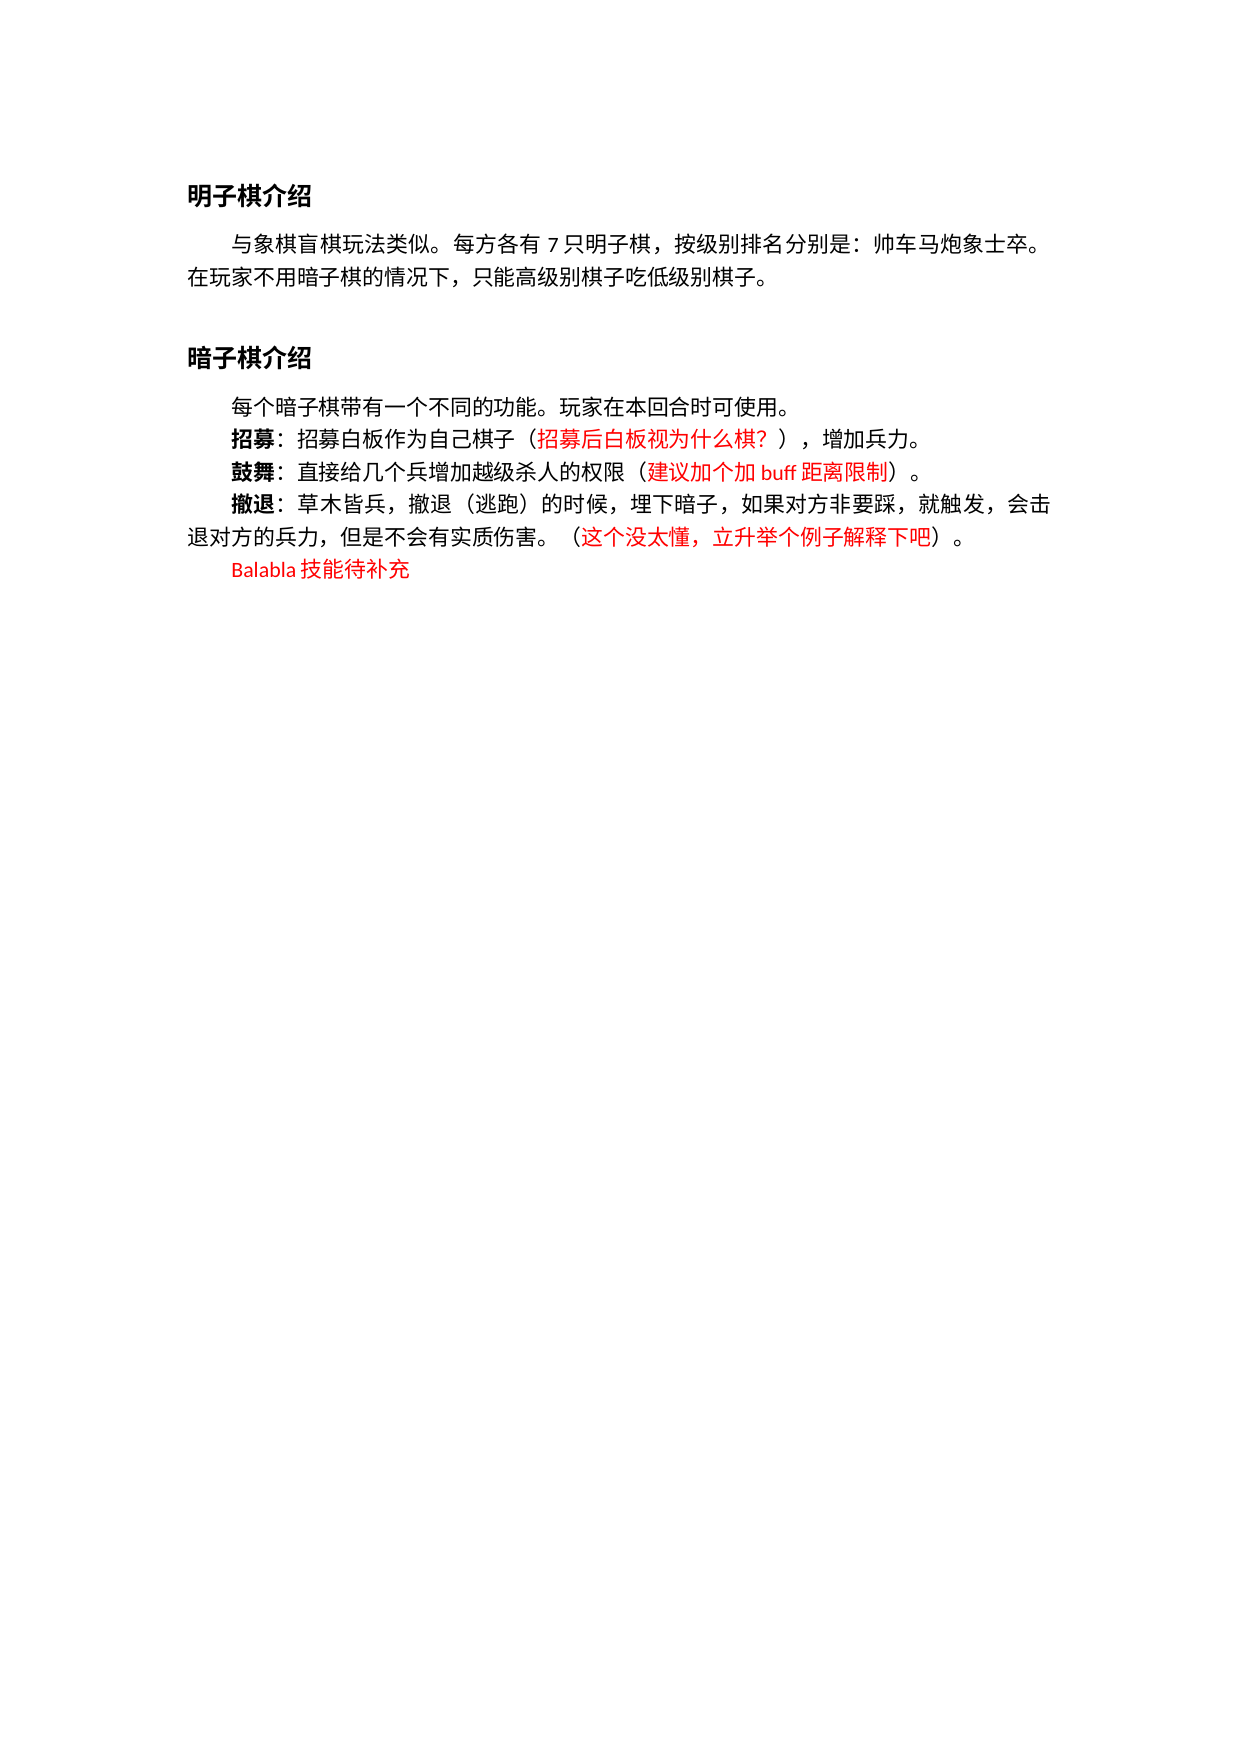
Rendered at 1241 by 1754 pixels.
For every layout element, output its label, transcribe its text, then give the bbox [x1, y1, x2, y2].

text 暗子棋介绍 [187, 324, 1053, 389]
list 每个暗子棋带有一个不同的功能。玩家在本回合时可使用。 [187, 389, 1053, 422]
list 招募：招募白板作为自己棋子（招募后白板视为什么棋？），增加兵力。 [187, 422, 1053, 454]
list Balabla技能待补充 [187, 552, 1053, 584]
list 鼓舞：直接给几个兵增加越级杀人的权限（建议加个加buff距离限制）。 [187, 454, 1053, 487]
list 与象棋盲棋玩法类似。每方各有7只明子棋，按级别排名分别是：帅车马炮象士卒。在玩家不用暗子棋的情况下，只能高级别棋子吃低级别棋子。 [187, 227, 1053, 292]
text 明子棋介绍 [187, 162, 1053, 227]
list 撤退：草木皆兵，撤退（逃跑）的时候，埋下暗子，如果对方非要踩，就触发，会击退对方的兵力，但是不会有实质伤害。（这个没太懂，立升举个例子解释下吧）。 [187, 487, 1053, 552]
